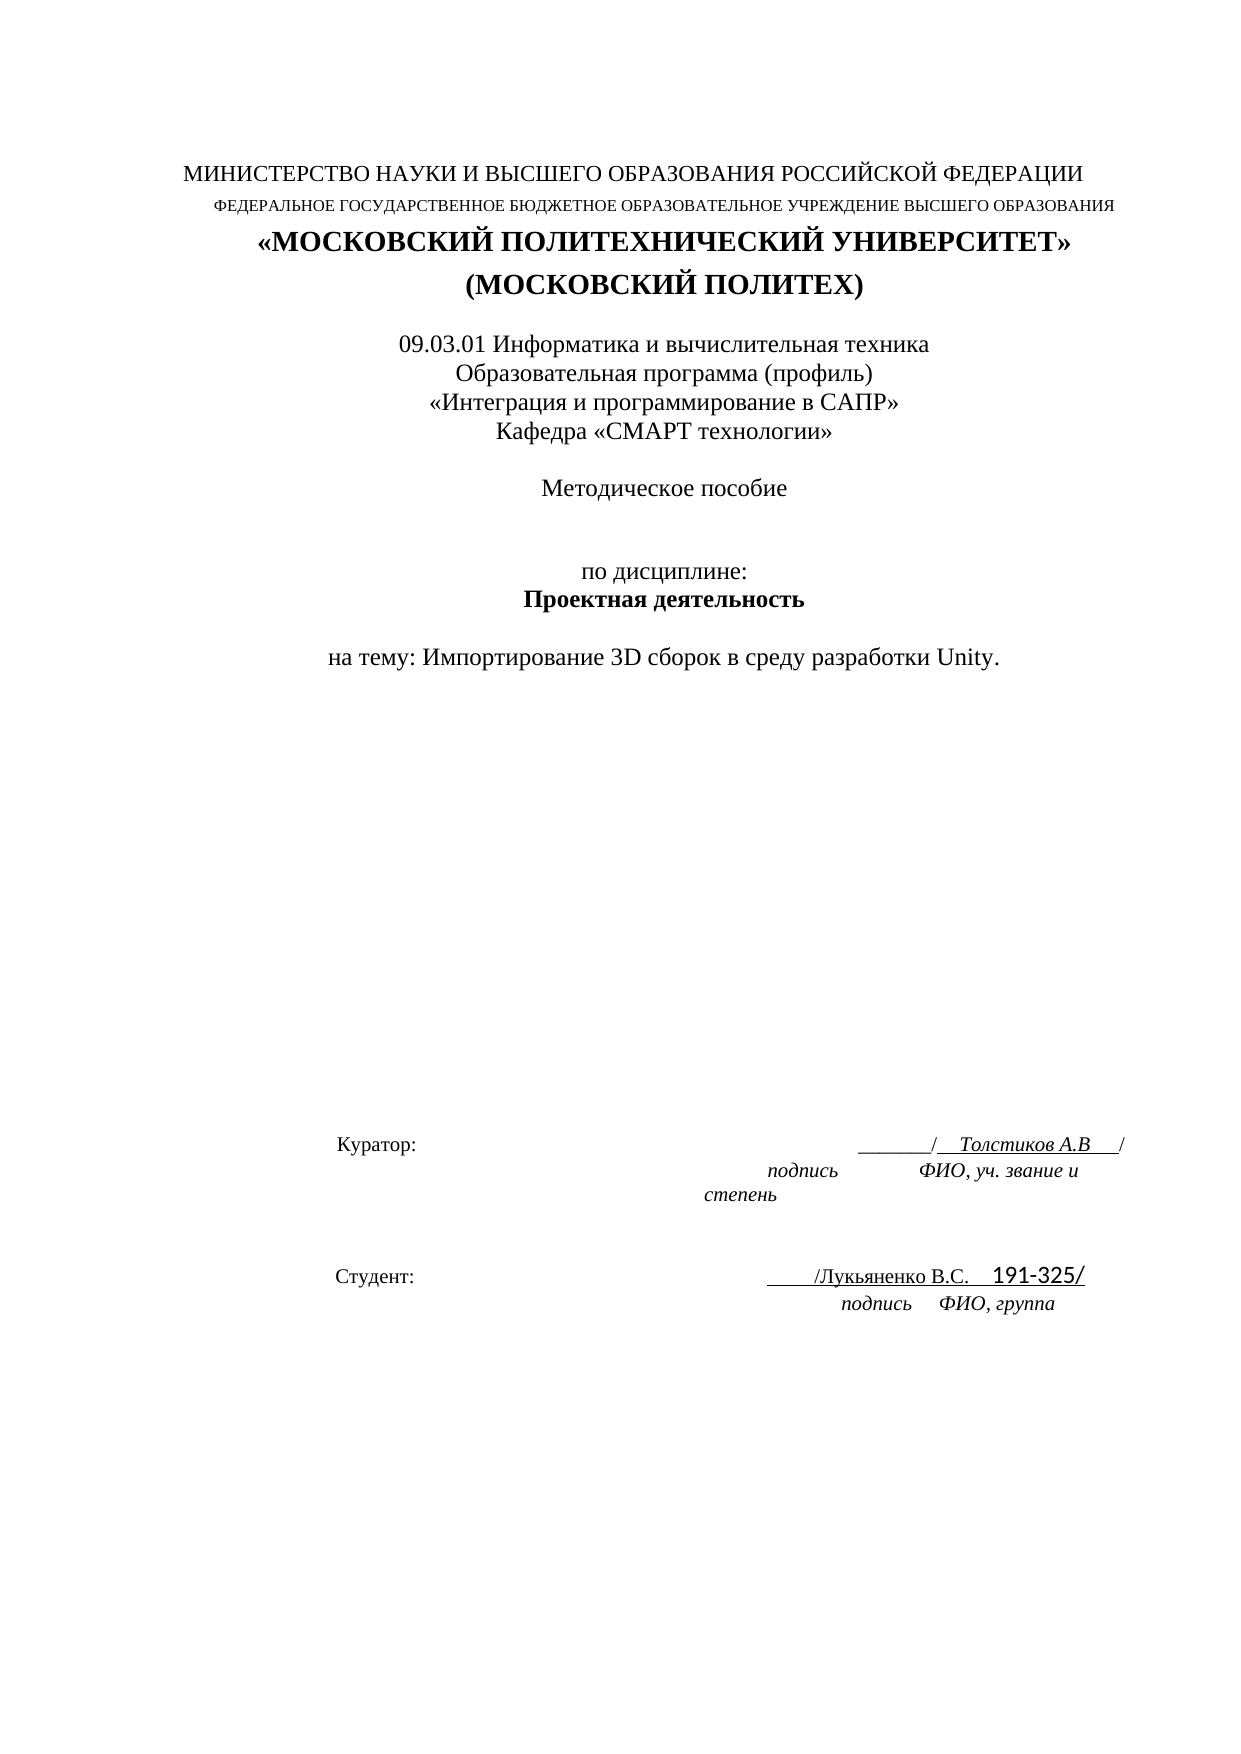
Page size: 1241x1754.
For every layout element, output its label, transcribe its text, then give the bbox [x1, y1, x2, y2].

text «Интеграция и программирование в САПР» [241, 387, 1087, 416]
text Куратор: _______/ Толстиков А.В / [325, 1127, 1137, 1158]
text Образовательная программа (профиль) [241, 358, 1087, 387]
text Студент: /Лукьяненко В.С. 191-325/ [325, 1260, 1131, 1290]
text Методическое пособие [241, 473, 1087, 502]
text подпись ФИО, группа [778, 1291, 1152, 1314]
text «МОСКОВСКИЙ ПОЛИТЕХНИЧЕСКИЙ УНИВЕРСИТЕТ» [177, 224, 1152, 258]
text (МОСКОВСКИЙ ПОЛИТЕХ) [177, 267, 1152, 301]
text подпись ФИО, уч. звание и степень [704, 1158, 1152, 1206]
text по дисциплине: [177, 556, 1152, 584]
text ФЕДЕРАЛЬНОЕ ГОСУДАРСТВЕННОЕ БЮДЖЕТНОЕ ОБРАЗОВАТЕЛЬНОЕ УЧРЕЖДЕНИЕ ВЫСШЕГО ОБРАЗОВАНИЯ [177, 196, 1152, 215]
text МИНИСТЕРСТВО НАУКИ И ВЫСШЕГО ОБРАЗОВАНИЯ РОССИЙСКОЙ ФЕДЕРАЦИИ [177, 160, 1152, 187]
text на тему: Импортирование 3D сборок в среду разработки Unity. [292, 642, 1035, 671]
text Кафедра «СМАРТ технологии» [241, 416, 1087, 444]
text Проектная деятельность [241, 584, 1087, 613]
text 09.03.01 Информатика и вычислительная техника [241, 329, 1087, 358]
